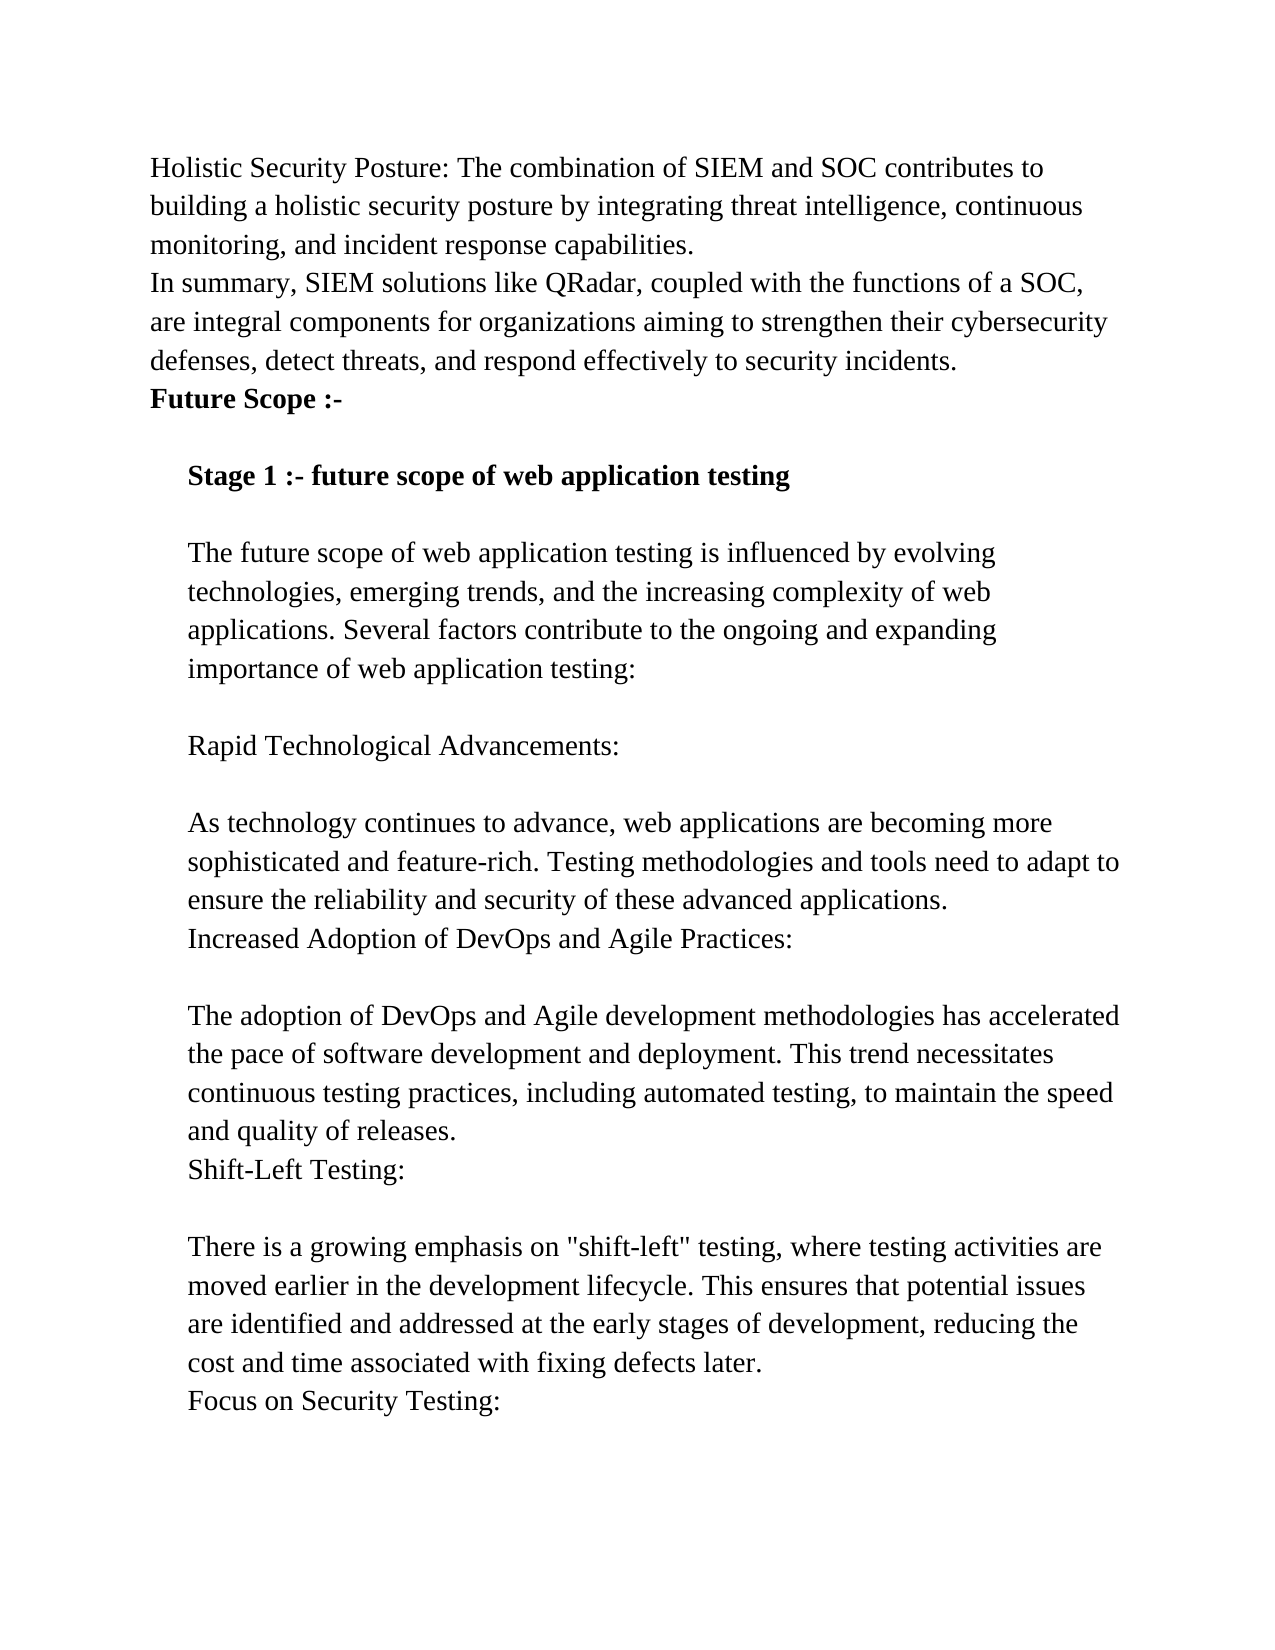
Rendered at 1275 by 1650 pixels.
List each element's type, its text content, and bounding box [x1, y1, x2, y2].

text The future scope of web application testing is influenced by evolving technologies, emerging trends, and the increasing complexity of web applications. Several factors contribute to the ongoing and expanding importance of web application testing: [187, 535, 1125, 684]
text Stage 1 :- future scope of web application testing [187, 458, 1125, 492]
text As technology continues to advance, web applications are becoming more sophisticated and feature-rich. Testing methodologies and tools need to adapt to ensure the reliability and security of these advanced applications. [187, 805, 1125, 916]
text Future Scope :- [150, 381, 1125, 415]
text Rapid Technological Advancements: [187, 728, 1125, 762]
text In summary, SIEM solutions like QRadar, coupled with the functions of a SOC, are integral components for organizations aiming to strengthen their cybersecurity defenses, detect threats, and respond effectively to security incidents. [150, 266, 1125, 376]
text Shift-Left Testing: [187, 1152, 1125, 1186]
text There is a growing emphasis on "shift-left" testing, where testing activities are moved earlier in the development lifecycle. This ensures that potential issues are identified and addressed at the early stages of development, reducing the cost and time associated with fixing defects later. [187, 1229, 1125, 1378]
text Increased Adoption of DevOps and Agile Practices: [187, 921, 1125, 954]
text Holistic Security Posture: The combination of SIEM and SOC contributes to building a holistic security posture by integrating threat intelligence, continuous monitoring, and incident response capabilities. [150, 150, 1125, 261]
text Focus on Security Testing: [187, 1383, 1125, 1417]
text The adoption of DevOps and Agile development methodologies has accelerated the pace of software development and deployment. This trend necessitates continuous testing practices, including automated testing, to maintain the speed and quality of releases. [187, 998, 1125, 1147]
